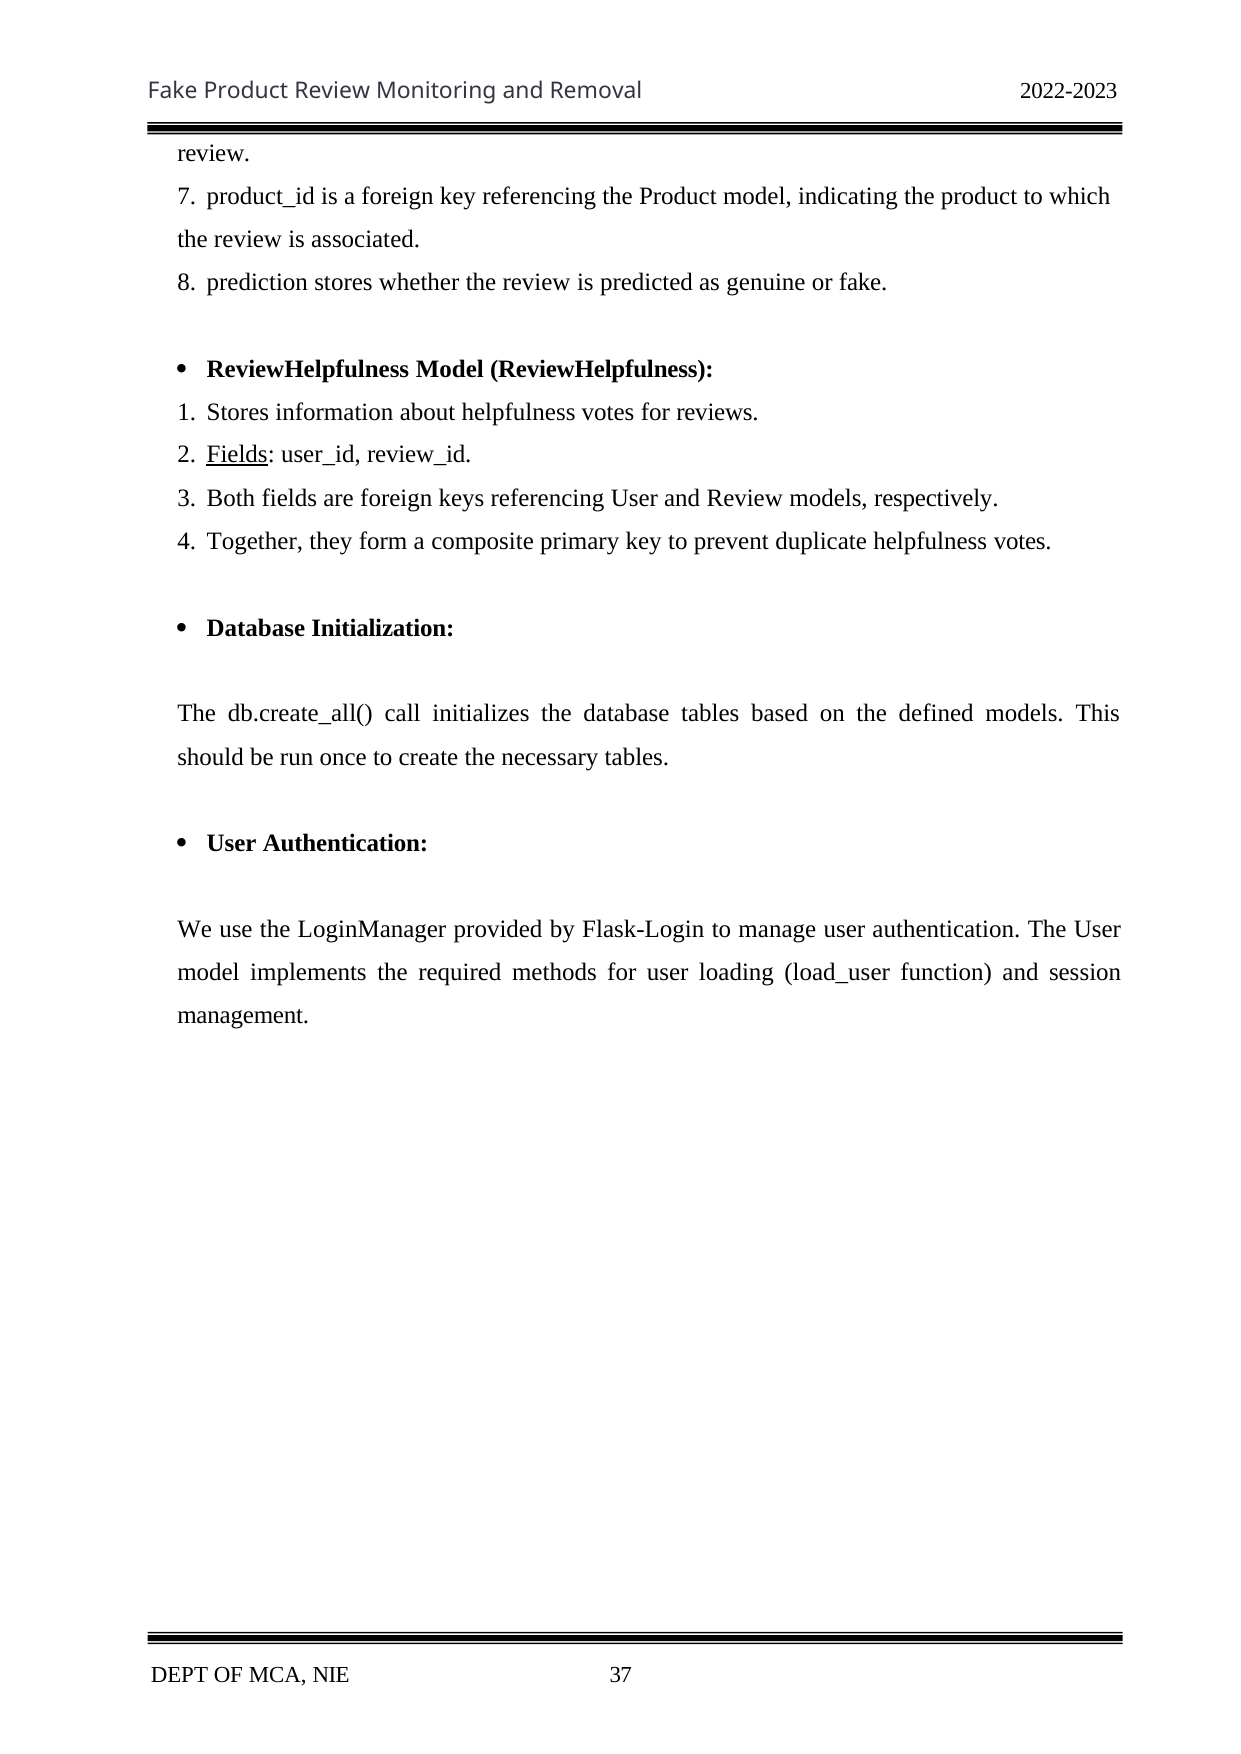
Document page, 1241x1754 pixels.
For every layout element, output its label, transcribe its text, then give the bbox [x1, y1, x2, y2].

subtitle ReviewHelpfulness Model (ReviewHelpfulness): [177, 354, 1240, 383]
list Together, they form a composite primary key to prevent duplicate helpfulness votes. [177, 526, 1240, 555]
subtitle User Authentication: [177, 828, 1240, 857]
list prediction stores whether the review is predicted as genuine or fake. [177, 268, 1240, 296]
text review. [177, 138, 1240, 167]
text We use the LoginManager provided by Flask-Login to manage user authentication. The User model implements the required methods for user loading (load_user function) and session management. [177, 914, 1122, 1029]
list Stores information about helpfulness votes for reviews. [177, 397, 1240, 425]
subtitle Database Initialization: [177, 613, 1240, 642]
list product_id is a foreign key referencing the Product model, indicating the product to which the review is associated. [177, 181, 1122, 253]
list Fields: user_id, review_id. [177, 439, 1240, 468]
text The db.create_all() call initializes the database tables based on the defined models. This should be run once to create the necessary tables. [177, 698, 1122, 770]
list Both fields are foreign keys referencing User and Review models, respectively. [177, 483, 1240, 512]
